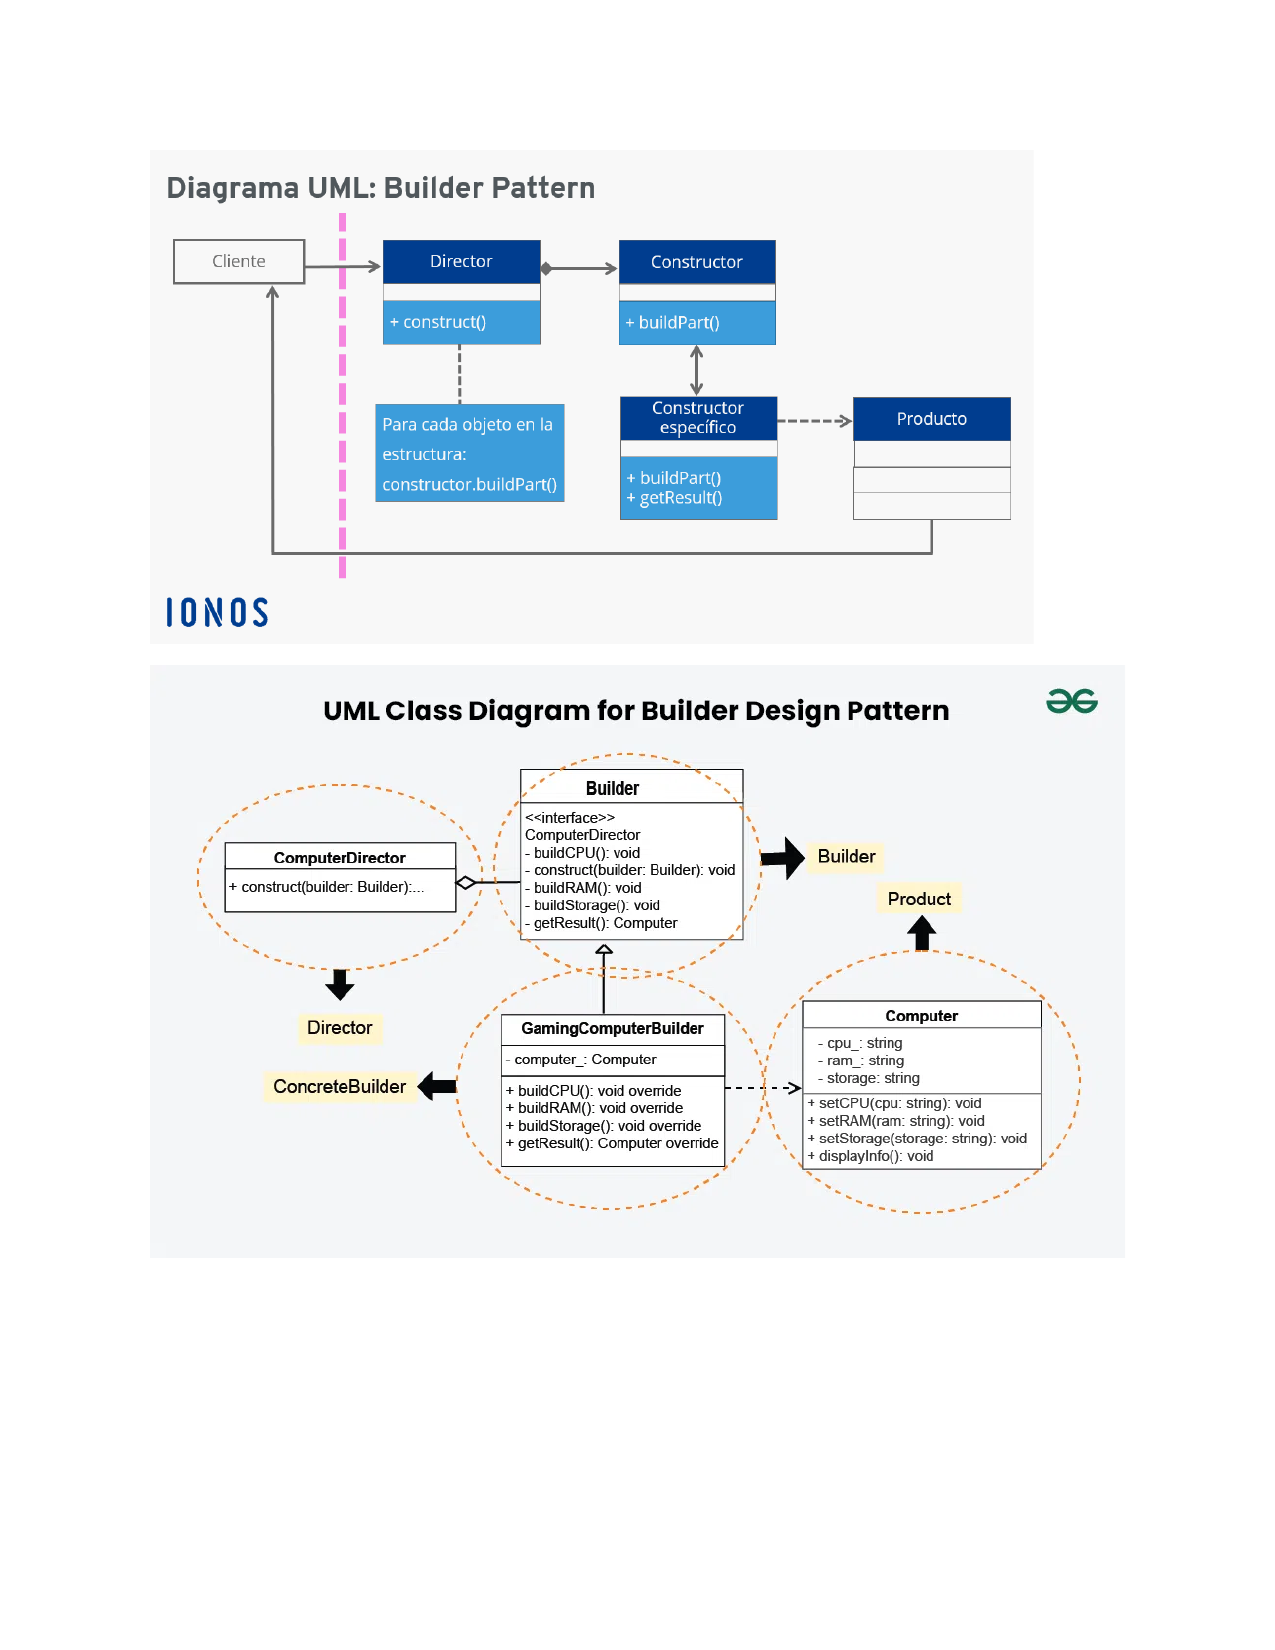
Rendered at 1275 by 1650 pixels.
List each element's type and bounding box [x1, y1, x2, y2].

picture [150, 150, 1034, 644]
picture [150, 665, 1125, 1258]
